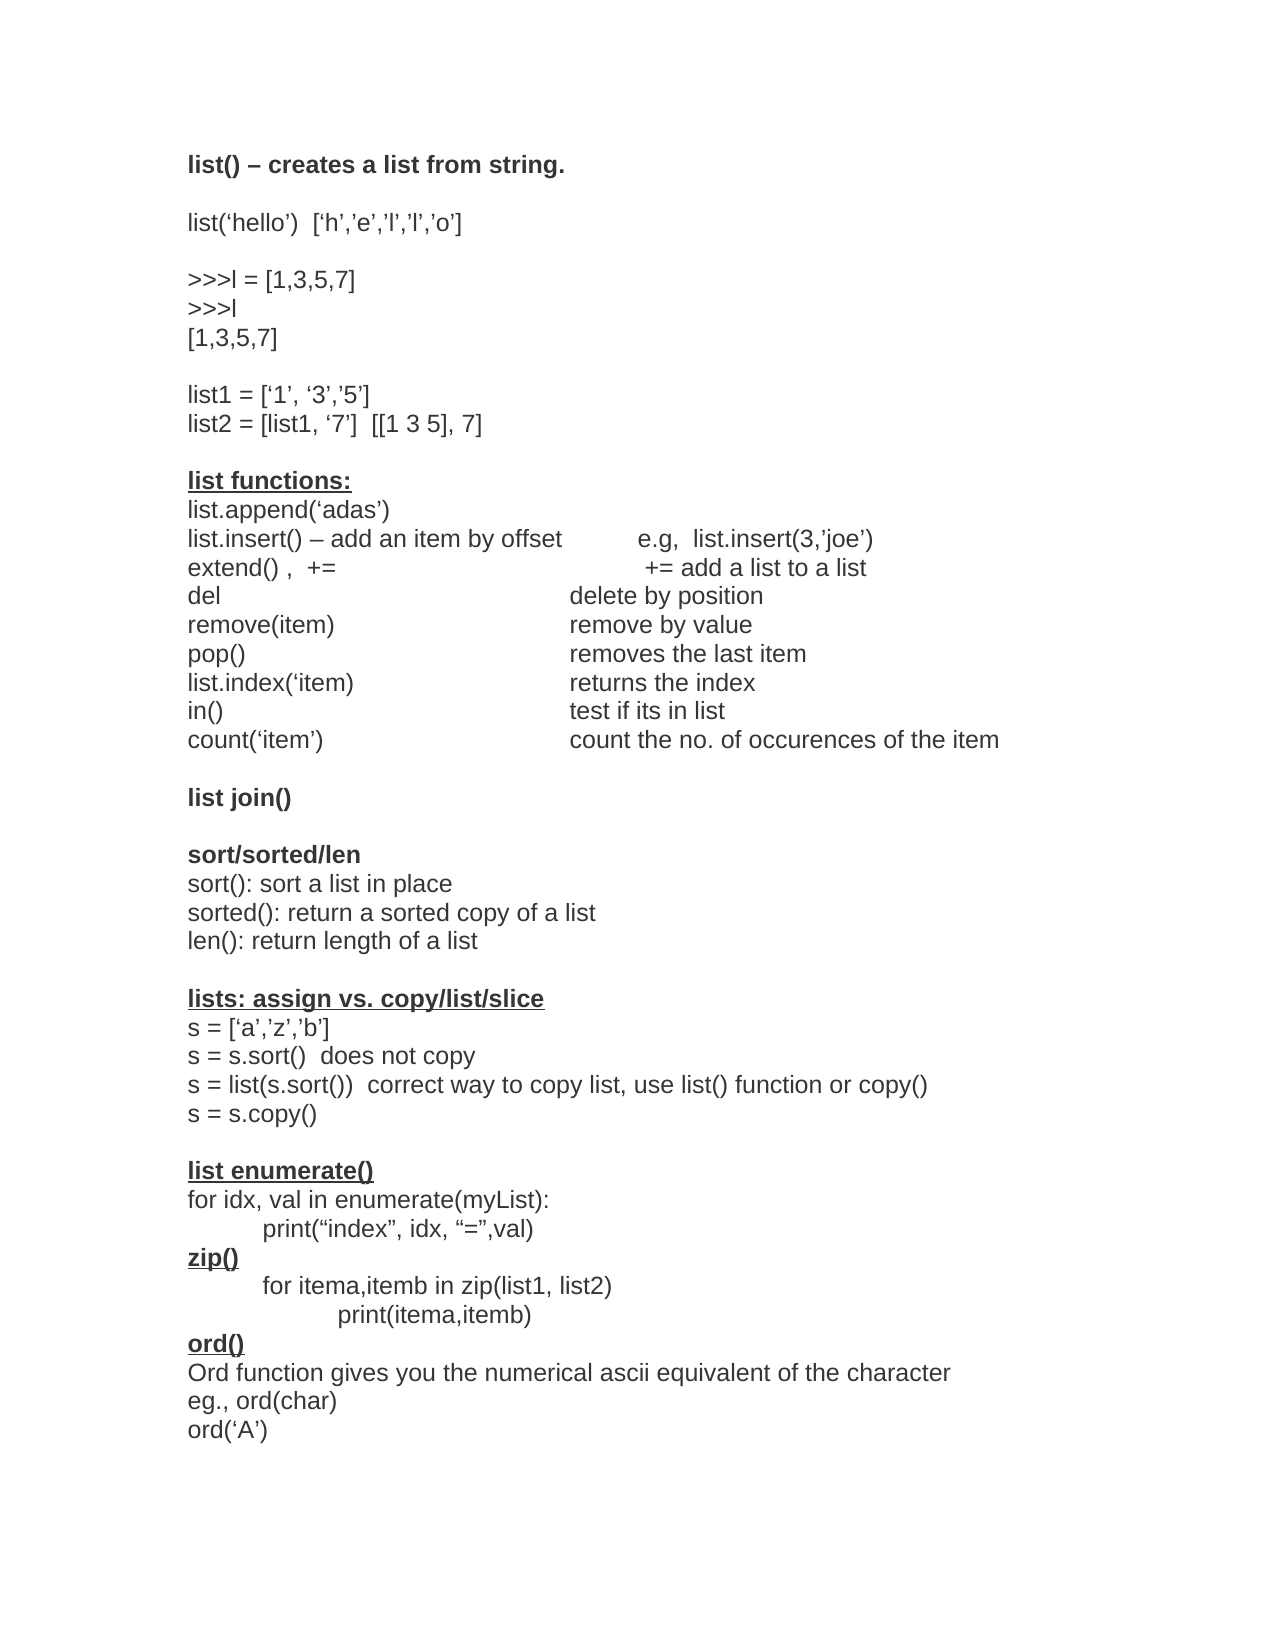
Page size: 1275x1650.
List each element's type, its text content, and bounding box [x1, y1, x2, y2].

text list(‘hello’) [‘h’,’e’,’l’,’l’,’o’] [187, 207, 1087, 236]
text list.insert() – add an item by offset e.g, list.insert(3,’joe’) [187, 524, 1087, 552]
text sorted(): return a sorted copy of a list [187, 897, 1087, 926]
text list.index(‘item) returns the index [187, 667, 1087, 696]
text s = s.copy() [187, 1099, 1087, 1127]
text lists: assign vs. copy/list/slice [187, 984, 1087, 1012]
text zip() [187, 1242, 1087, 1271]
text list() – creates a list from string. [187, 150, 1087, 179]
text remove(item) remove by value [187, 610, 1087, 639]
text list2 = [list1, ‘7’] [[1 3 5], 7] [187, 409, 1087, 437]
text s = [‘a’,’z’,’b’] [187, 1012, 1087, 1041]
text for idx, val in enumerate(myList): [187, 1185, 1087, 1214]
text len(): return length of a list [187, 926, 1087, 955]
text count(‘item’) count the no. of occurences of the item [187, 725, 1087, 754]
text print(“index”, idx, “=”,val) [187, 1214, 1087, 1242]
text list enumerate() [187, 1156, 1087, 1185]
text >>>l [187, 294, 1087, 322]
text s = s.sort() does not copy [187, 1041, 1087, 1070]
text print(itema,itemb) [187, 1300, 1087, 1329]
text list.append(‘adas’) [187, 495, 1087, 524]
text s = list(s.sort()) correct way to copy list, use list() function or copy() [187, 1070, 1087, 1099]
text list1 = [‘1’, ‘3’,’5’] [187, 380, 1087, 409]
text sort/sorted/len [187, 840, 1087, 869]
text eg., ord(char) [187, 1386, 1087, 1415]
text sort(): sort a list in place [187, 869, 1087, 897]
text extend() , += += add a list to a list [187, 552, 1087, 581]
text [1,3,5,7] [187, 322, 1087, 351]
text pop() removes the last item [187, 639, 1087, 667]
text ord(‘A’) [187, 1415, 1087, 1444]
text for itema,itemb in zip(list1, list2) [187, 1271, 1087, 1300]
text del delete by position [187, 581, 1087, 610]
text in() test if its in list [187, 696, 1087, 725]
text Ord function gives you the numerical ascii equivalent of the character [187, 1357, 1087, 1386]
text list join() [187, 782, 1087, 811]
text >>>l = [1,3,5,7] [187, 265, 1087, 294]
text ord() [187, 1329, 1087, 1357]
text list functions: [187, 466, 1087, 495]
